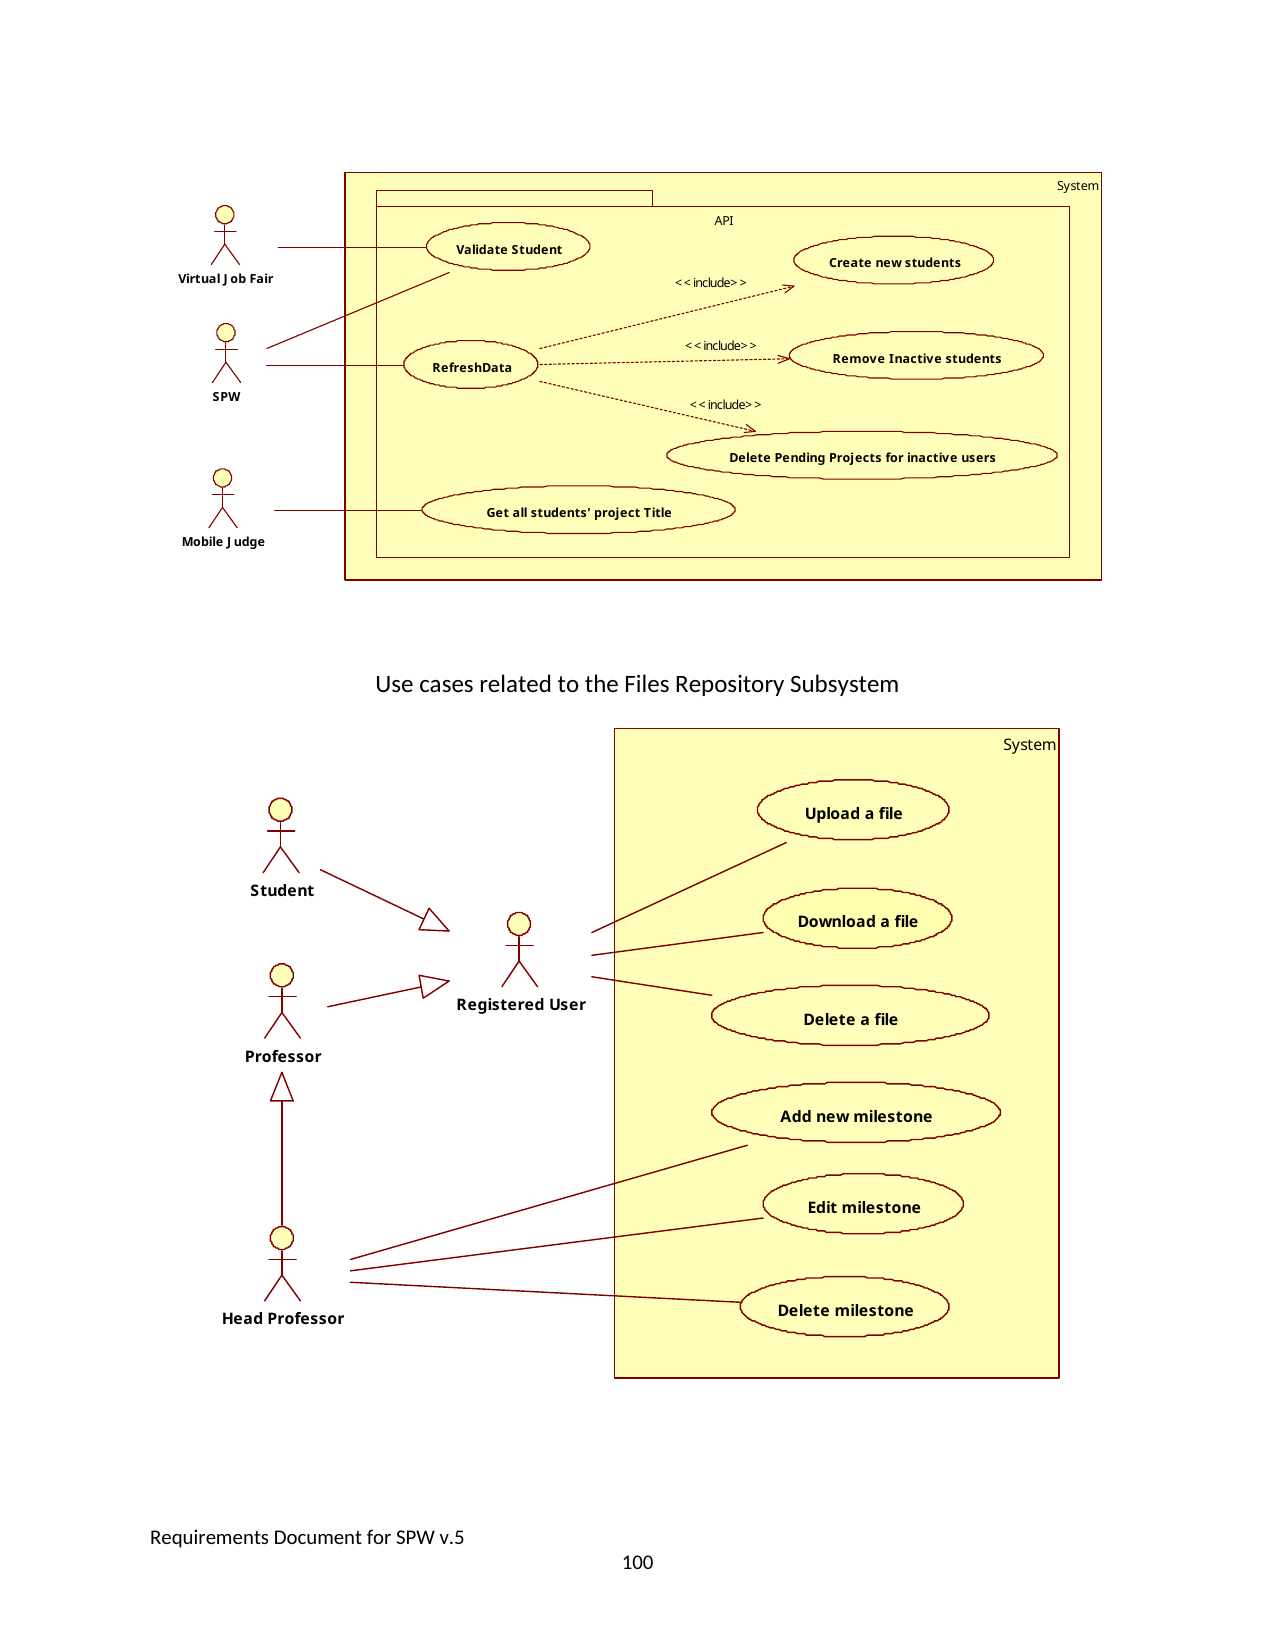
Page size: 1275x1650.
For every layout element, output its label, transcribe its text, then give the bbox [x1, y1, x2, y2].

text Use cases related to the Files Repository Subsystem [150, 668, 1125, 1408]
